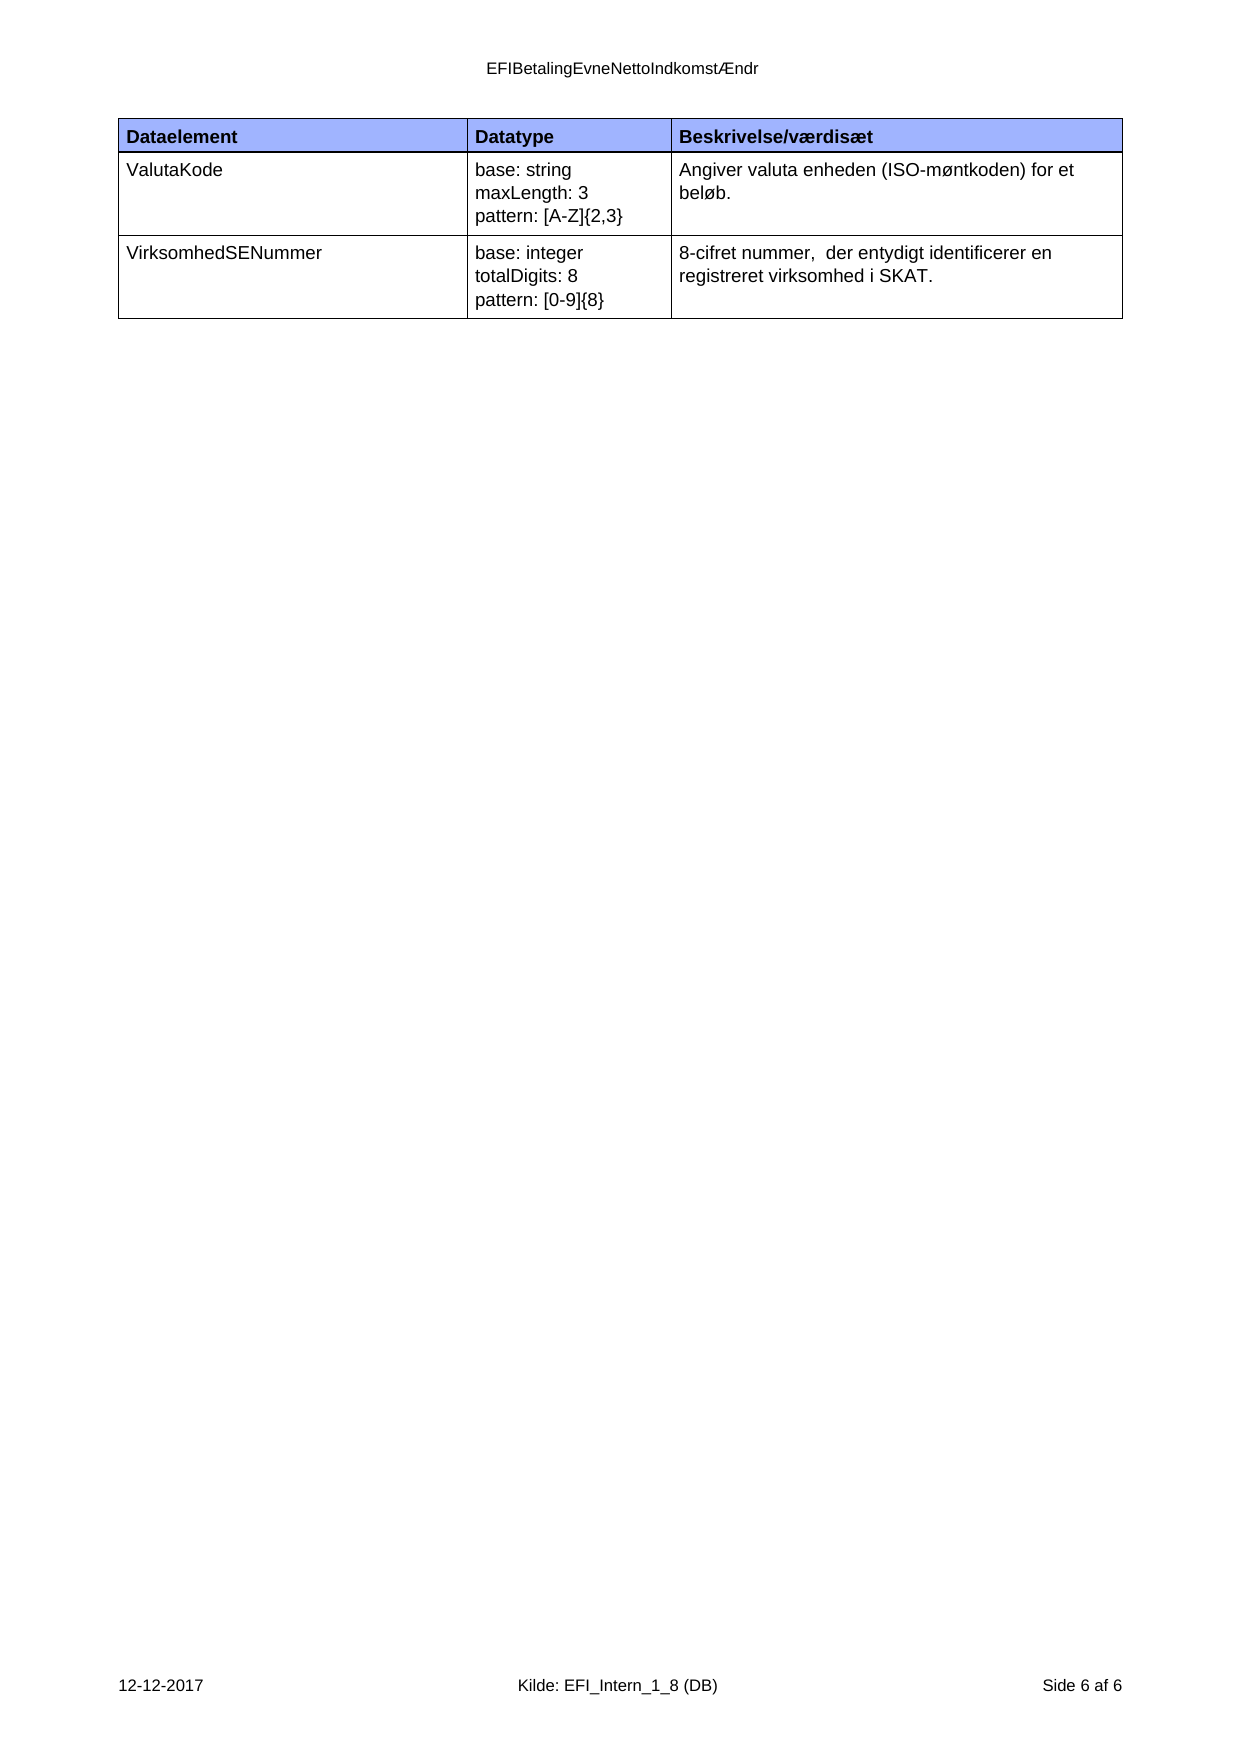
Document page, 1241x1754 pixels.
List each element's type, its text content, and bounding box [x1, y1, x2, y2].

table_header Beskrivelse/værdisæt [672, 119, 1122, 151]
table_cell ValutaKode [119, 153, 467, 234]
table_cell 8-cifret nummer, der entydigt identificerer en registreret virksomhed i SKAT. [672, 236, 1122, 318]
table_header Datatype [468, 119, 671, 151]
table_header Dataelement [119, 119, 467, 151]
table_cell VirksomhedSENummer [119, 236, 467, 318]
table_cell base: string maxLength: 3 pattern: [A-Z]{2,3} [468, 153, 671, 234]
table_cell base: integer totalDigits: 8 pattern: [0-9]{8} [468, 236, 671, 318]
table_cell Angiver valuta enheden (ISO-møntkoden) for et beløb. [672, 153, 1122, 234]
